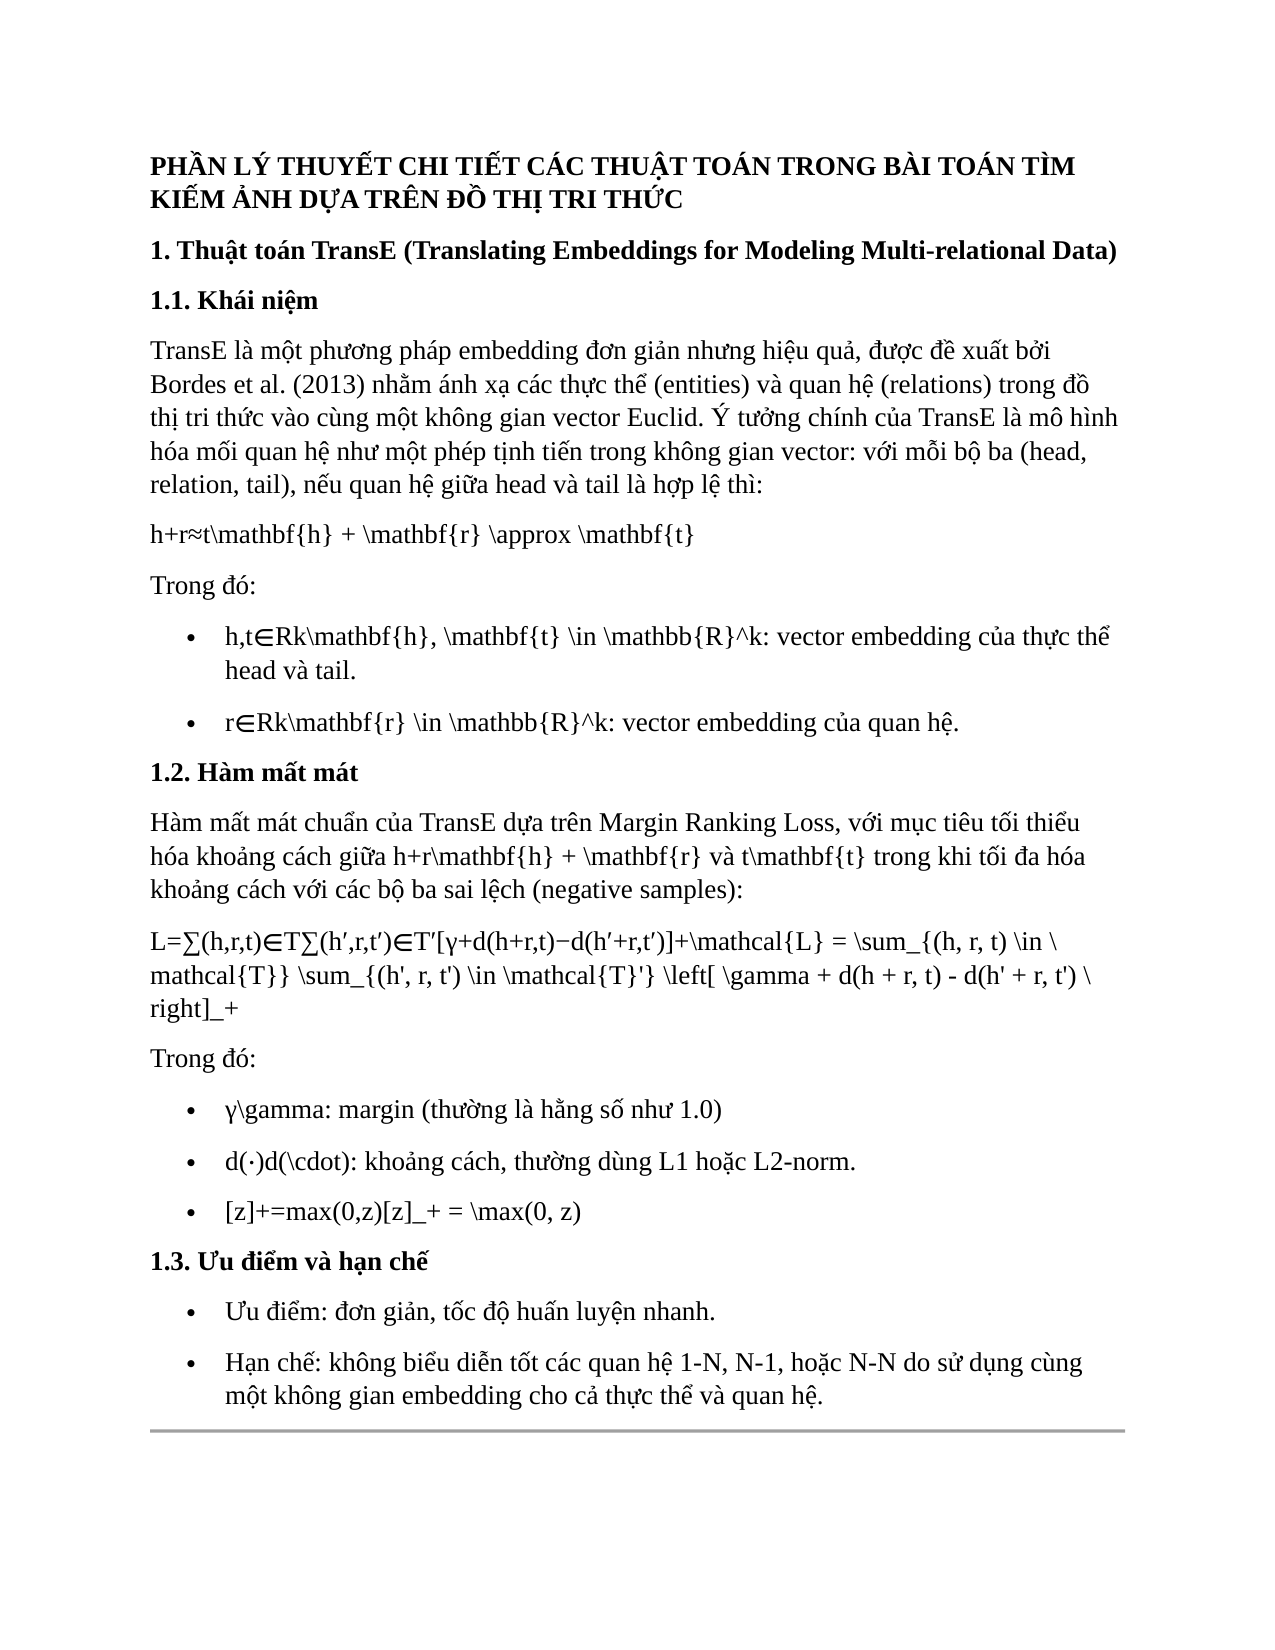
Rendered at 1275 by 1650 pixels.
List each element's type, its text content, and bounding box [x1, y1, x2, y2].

list γ\gamma: margin (thường là hằng số như 1.0) [187, 1093, 1125, 1124]
text 1.2. Hàm mất mát [150, 756, 1125, 787]
list Ưu điểm: đơn giản, tốc độ huấn luyện nhanh. [187, 1295, 1125, 1327]
text Trong đó: [150, 1043, 1125, 1074]
text 1.1. Khái niệm [150, 284, 1125, 315]
text L=∑(h,r,t)∈T∑(h′,r,t′)∈T′[γ+d(h+r,t)−d(h′+r,t′)]+\mathcal{L} = \sum_{(h, r, t) \in \mathcal{T}} \sum_{(h', r, t') \in \mathcal{T}'} \left[ \gamma + d(h + r, t) - d(h' + r, t') \right]_+ [150, 924, 1125, 1023]
text Hàm mất mát chuẩn của TransE dựa trên Margin Ranking Loss, với mục tiêu tối thiểu hóa khoảng cách giữa h+r\mathbf{h} + \mathbf{r} và t\mathbf{t} trong khi tối đa hóa khoảng cách với các bộ ba sai lệch (negative samples): [150, 806, 1125, 905]
text PHẦN LÝ THUYẾT CHI TIẾT CÁC THUẬT TOÁN TRONG BÀI TOÁN TÌM KIẾM ẢNH DỰA TRÊN ĐỒ THỊ TRI THỨC [150, 150, 1125, 215]
text Trong đó: [150, 569, 1125, 600]
list r∈Rk\mathbf{r} \in \mathbb{R}^k: vector embedding của quan hệ. [187, 704, 1125, 737]
text 1. Thuật toán TransE (Translating Embeddings for Modeling Multi-relational Data) [150, 234, 1125, 265]
list Hạn chế: không biểu diễn tốt các quan hệ 1-N, N-1, hoặc N-N do sử dụng cùng một không gian embedding cho cả thực thể và quan hệ. [187, 1346, 1125, 1410]
text 1.3. Ưu điểm và hạn chế [150, 1245, 1125, 1276]
list [z]+=max⁡(0,z)[z]_+ = \max(0, z) [187, 1195, 1125, 1226]
list h,t∈Rk\mathbf{h}, \mathbf{t} \in \mathbb{R}^k: vector embedding của thực thể head và tail. [187, 619, 1125, 685]
text h+r≈t\mathbf{h} + \mathbf{r} \approx \mathbf{t} [150, 518, 1125, 550]
text TransE là một phương pháp embedding đơn giản nhưng hiệu quả, được đề xuất bởi Bordes et al. (2013) nhằm ánh xạ các thực thể (entities) và quan hệ (relations) trong đồ thị tri thức vào cùng một không gian vector Euclid. Ý tưởng chính của TransE là mô hình hóa mối quan hệ như một phép tịnh tiến trong không gian vector: với mỗi bộ ba (head, relation, tail), nếu quan hệ giữa head và tail là hợp lệ thì: [150, 334, 1125, 499]
list d(⋅)d(\cdot): khoảng cách, thường dùng L1 hoặc L2-norm. [187, 1143, 1125, 1176]
